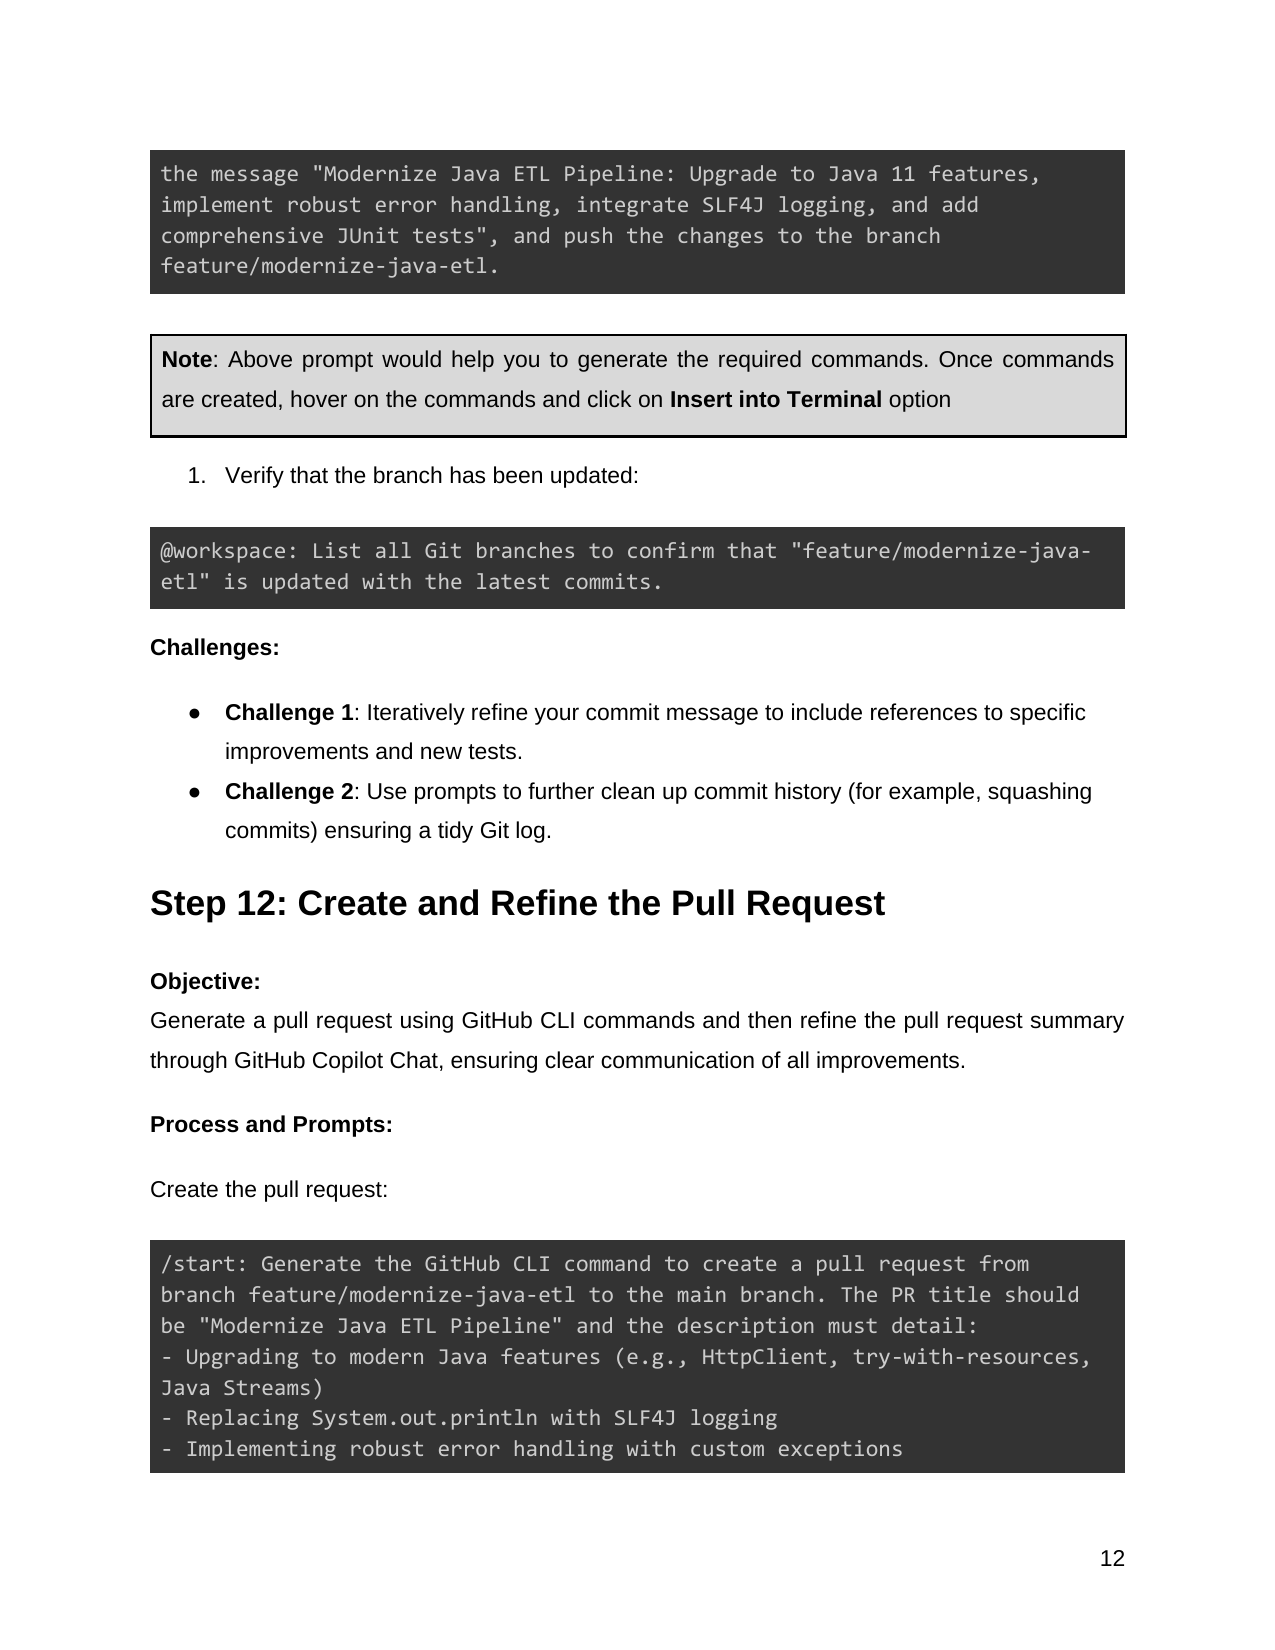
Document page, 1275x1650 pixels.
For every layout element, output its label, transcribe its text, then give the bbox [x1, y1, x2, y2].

text Step 12: Create and Refine the Pull Request [150, 882, 1125, 922]
list Challenge 2: Use prompts to further clean up commit history (for example, squashing commits) ensuring a tidy Git log. [187, 778, 1125, 844]
text Create the pull request: [150, 1176, 1125, 1202]
list Verify that the branch has been updated: [187, 462, 1125, 489]
text Objective: Generate a pull request using GitHub CLI commands and then refine the pull request summary through GitHub Copilot Chat, ensuring clear communication of all improvements. [150, 968, 1125, 1073]
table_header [150, 1240, 1125, 1473]
table_header @workspace: List all Git branches to confirm that "feature/modernize-java-etl" is updated with the latest commits. [150, 527, 1125, 609]
table_header Note: Above prompt would help you to generate the required commands. Once commands are created, hover on the commands and click on Insert into Terminal option [152, 336, 1125, 435]
text Process and Prompts: [150, 1111, 1125, 1138]
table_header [150, 150, 1125, 294]
list Challenge 1: Iteratively refine your commit message to include references to specific improvements and new tests. [187, 699, 1125, 765]
text Challenges: [150, 634, 1125, 661]
